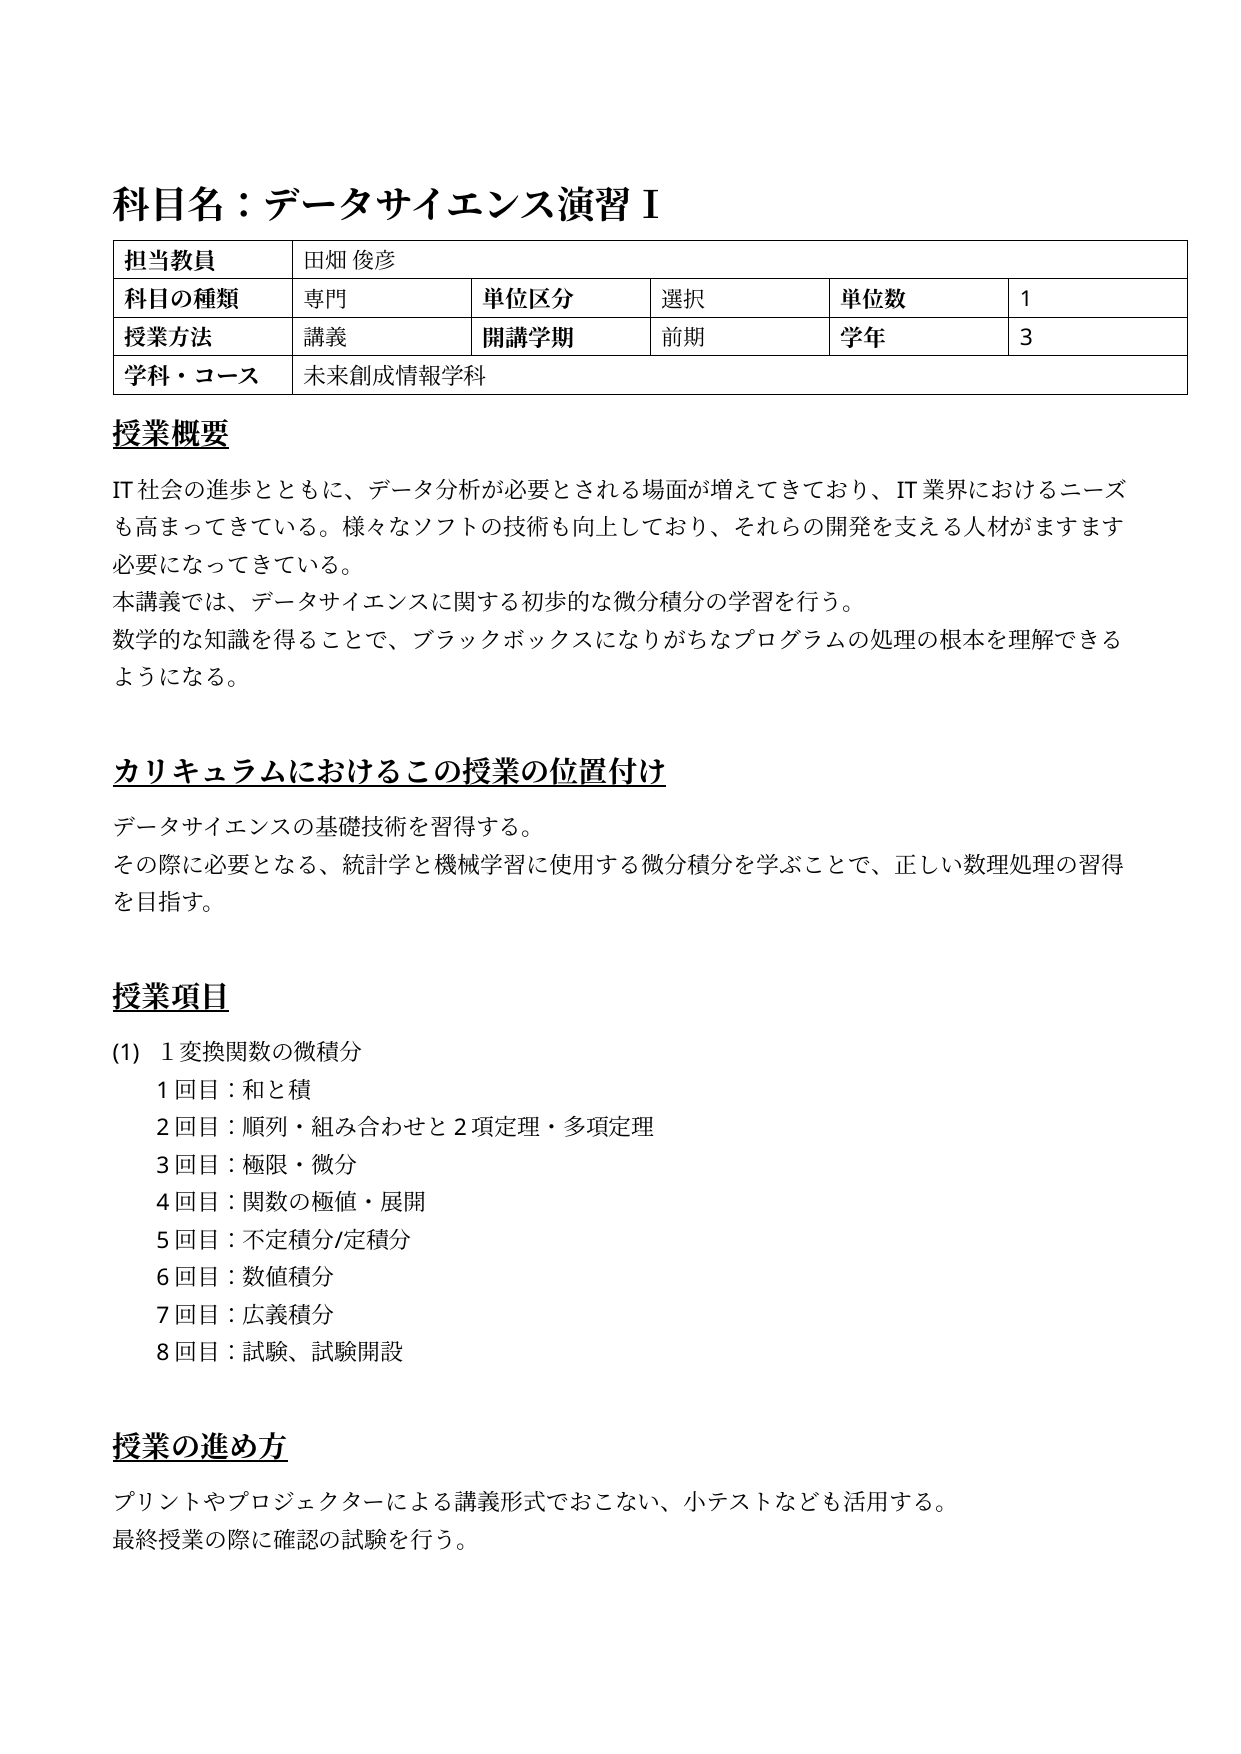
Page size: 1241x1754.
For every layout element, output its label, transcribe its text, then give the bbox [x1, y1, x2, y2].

table_cell 学年 [830, 318, 1008, 355]
text その際に必要となる、統計学と機械学習に使用する微分積分を学ぶことで、正しい数理処理の習得を目指す。 [112, 845, 1128, 920]
table_cell 授業方法 [114, 318, 292, 355]
text プリントやプロジェクターによる講義形式でおこない、小テストなども活用する。 [112, 1482, 1128, 1520]
table_cell 未来創成情報学科 [293, 356, 1187, 394]
table_header 担当教員 [114, 241, 292, 278]
table_cell 前期 [651, 318, 829, 355]
text 授業項目 [112, 957, 1128, 1032]
text 最終授業の際に確認の試験を行う。 [112, 1520, 1128, 1557]
table_cell 学科・コース [114, 356, 292, 394]
text カリキュラムにおけるこの授業の位置付け [112, 732, 1128, 807]
table_header 田畑 俊彦 [293, 241, 1187, 278]
text IT社会の進歩とともに、データ分析が必要とされる場面が増えてきており、IT業界におけるニーズも高まってきている。様々なソフトの技術も向上しており、それらの開発を支える人材がますます必要になってきている。 本講義では、データサイエンスに関する初歩的な微分積分の学習を行う。 数学的な知識を得ることで、ブラックボックスになりがちなプログラムの処理の根本を理解できるようになる。 [112, 470, 1128, 695]
table_cell 講義 [293, 318, 471, 355]
table_cell 科目の種類 [114, 279, 292, 317]
table_cell 専門 [293, 279, 471, 317]
table_cell 選択 [651, 279, 829, 317]
table_cell 1 [1009, 279, 1187, 317]
text 授業概要 [112, 395, 1128, 470]
table_cell 3 [1009, 318, 1187, 355]
table_cell 開講学期 [472, 318, 650, 355]
text 科目名：データサイエンス演習Ⅰ [112, 164, 1128, 239]
table_cell 単位区分 [472, 279, 650, 317]
table_cell 単位数 [830, 279, 1008, 317]
text 授業の進め方 [112, 1370, 1128, 1482]
list １変換関数の微積分 1回目：和と積 2回目：順列・組み合わせと2項定理・多項定理 3回目：極限・微分 4回目：関数の極値・展開 5回目：不定積分/定積分 6回目：数値積分 7回目：広義積分 8回目：試験、試験開設 [112, 1032, 1128, 1370]
text データサイエンスの基礎技術を習得する。 [112, 807, 1128, 845]
